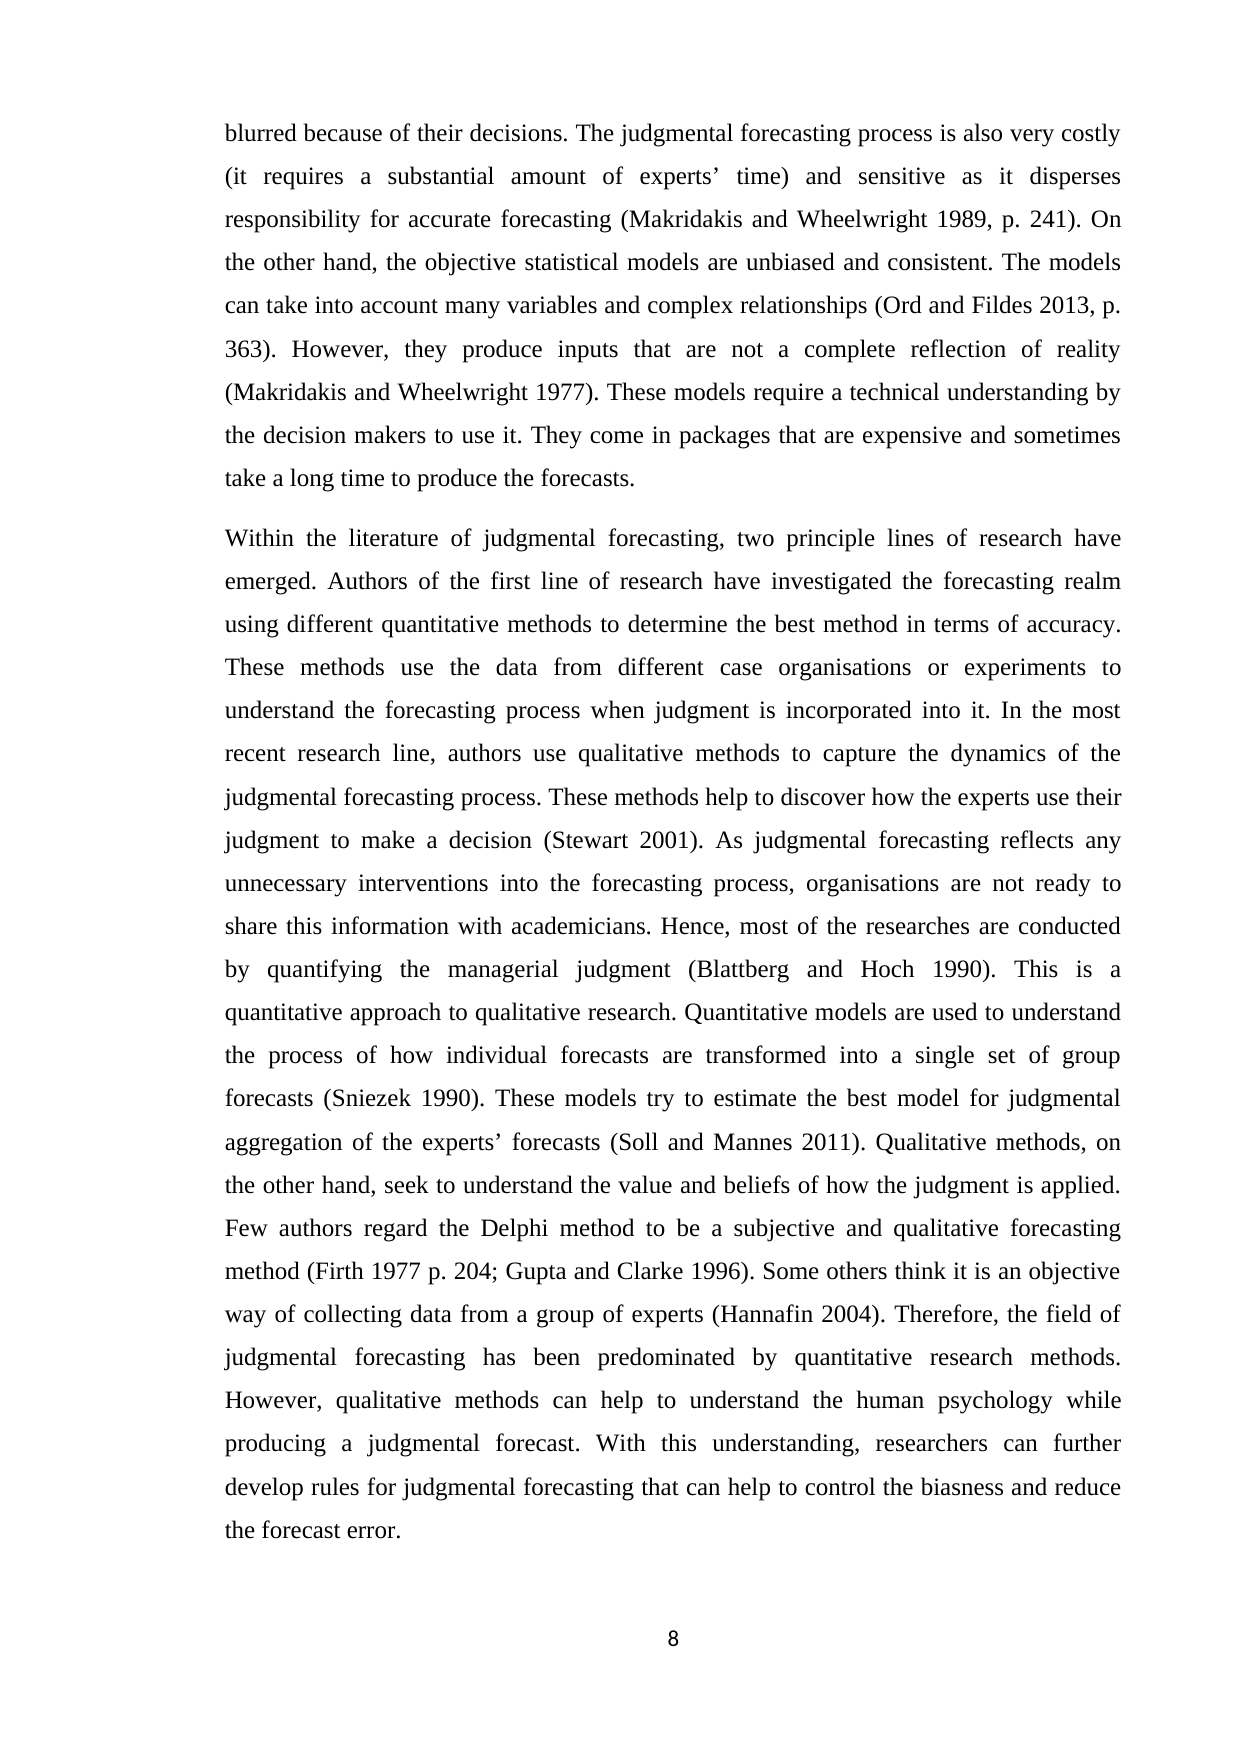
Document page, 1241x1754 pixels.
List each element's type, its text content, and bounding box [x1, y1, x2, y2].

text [224, 118, 1122, 492]
text Within the literature of judgmental forecasting, two principle lines of research have emerged. Authors of the first line of research have investigated the forecasting realm using different quantitative methods to determine the best method in terms of accuracy. These methods use the data from different case organisations or experiments to understand the forecasting process when judgment is incorporated into it. In the most recent research line, authors use qualitative methods to capture the dynamics of the judgmental forecasting process. These methods help to discover how the experts use their judgment to make a decision (Stewart 2001). As judgmental forecasting reflects any unnecessary interventions into the forecasting process, organisations are not ready to share this information with academicians. Hence, most of the researches are conducted by quantifying the managerial judgment (Blattberg and Hoch 1990). This is a quantitative approach to qualitative research. Quantitative models are used to understand the process of how individual forecasts are transformed into a single set of group forecasts (Sniezek 1990). These models try to estimate the best model for judgmental aggregation of the experts’ forecasts (Soll and Mannes 2011). Qualitative methods, on the other hand, seek to understand the value and beliefs of how the judgment is applied. Few authors regard the Delphi method to be a subjective and qualitative forecasting method (Firth 1977 p. 204; Gupta and Clarke 1996). Some others think it is an objective way of collecting data from a group of experts (Hannafin 2004). Therefore, the field of judgmental forecasting has been predominated by quantitative research methods. However, qualitative methods can help to understand the human psychology while producing a judgmental forecast. With this understanding, researchers can further develop rules for judgmental forecasting that can help to control the biasness and reduce the forecast error. [224, 523, 1122, 1543]
